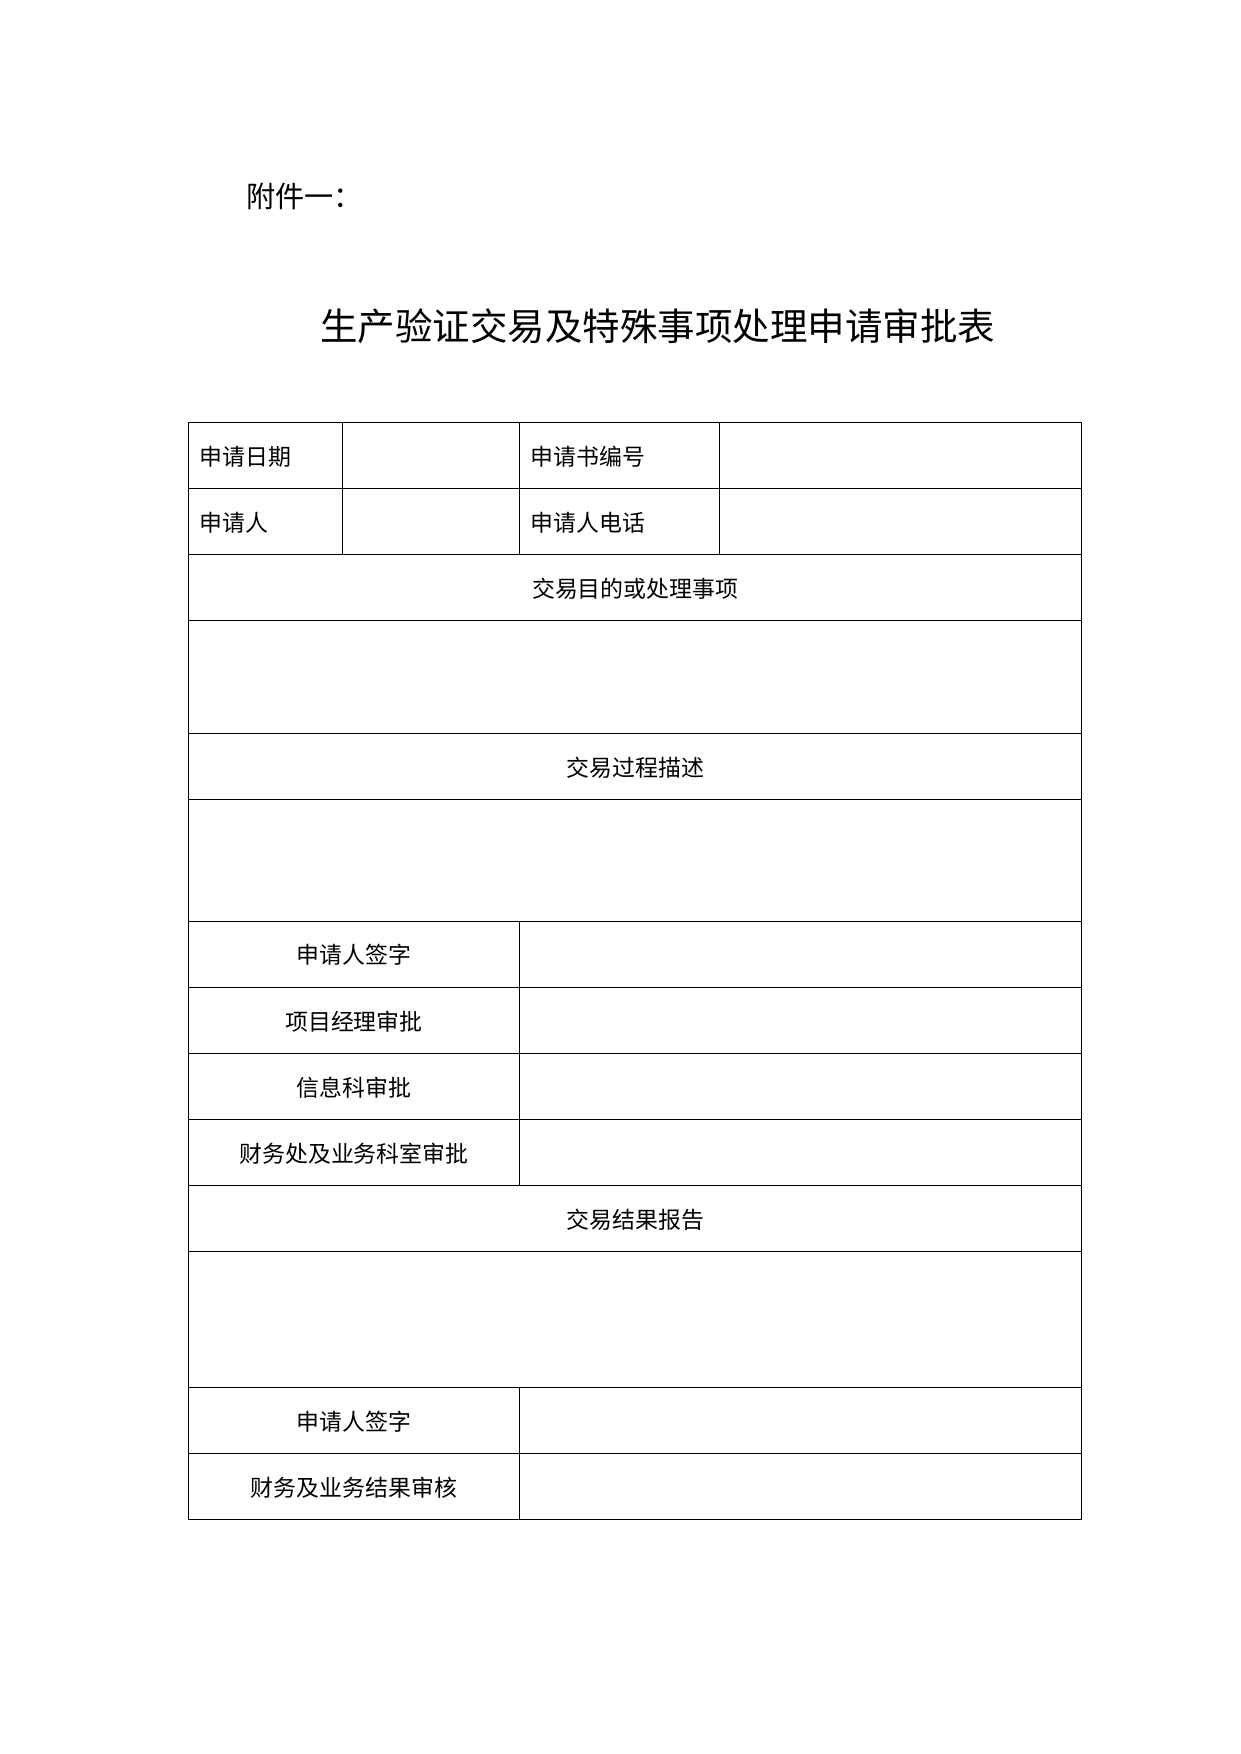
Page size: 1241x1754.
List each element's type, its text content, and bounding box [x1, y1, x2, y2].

table_cell 申请人电话 [520, 489, 719, 554]
table_cell [520, 1120, 1081, 1185]
table_cell 申请人签字 [189, 1388, 519, 1453]
table_cell 财务及业务结果审核 [189, 1454, 519, 1519]
table_cell 财务处及业务科室审批 [189, 1120, 519, 1185]
table_cell 项目经理审批 [189, 988, 519, 1053]
table_cell [520, 988, 1081, 1053]
table_cell [520, 1388, 1081, 1453]
table_cell [720, 489, 1081, 554]
table_cell 交易目的或处理事项 [189, 555, 1081, 620]
table_cell [520, 1454, 1081, 1519]
table_header [343, 423, 519, 488]
table_cell [520, 1054, 1081, 1119]
table_header [720, 423, 1081, 488]
table_header 申请书编号 [520, 423, 719, 488]
text 附件一： [187, 162, 1053, 227]
table_header 申请日期 [189, 423, 342, 488]
table_cell [520, 922, 1081, 987]
table_cell 信息科审批 [189, 1054, 519, 1119]
table_cell [189, 621, 1081, 733]
table_cell 交易过程描述 [189, 734, 1081, 799]
table_cell [343, 489, 519, 554]
table_cell 交易结果报告 [189, 1186, 1081, 1251]
table_cell [189, 1252, 1081, 1387]
text 生产验证交易及特殊事项处理申请审批表 [187, 292, 1053, 357]
table_cell 申请人签字 [189, 922, 519, 987]
table_cell 申请人 [189, 489, 342, 554]
table_cell [189, 800, 1081, 921]
